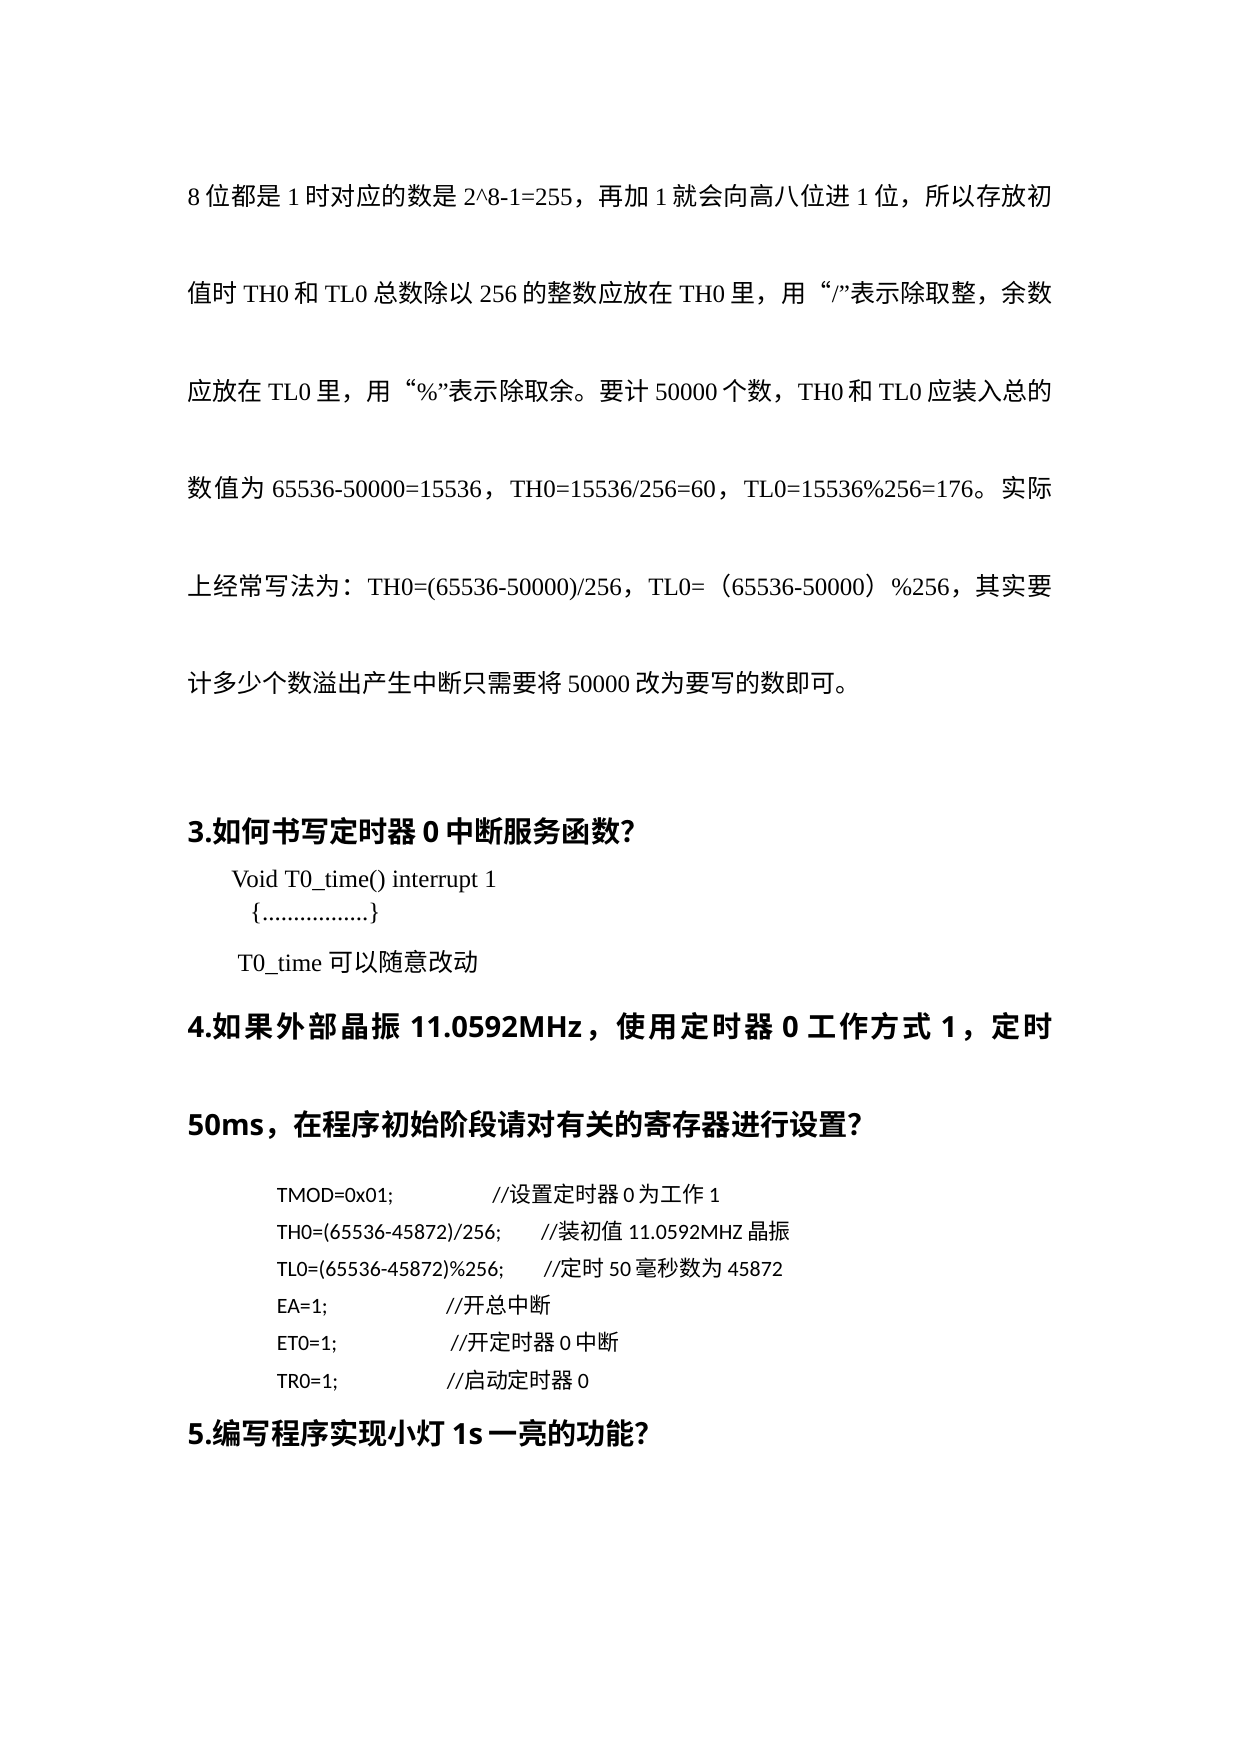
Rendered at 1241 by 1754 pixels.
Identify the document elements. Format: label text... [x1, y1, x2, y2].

text Void T0_time() interrupt 1 [187, 863, 1053, 895]
text ET0=1; //开定时器0中断 [231, 1325, 1053, 1357]
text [187, 162, 1053, 714]
text EA=1; //开总中断 [231, 1288, 1053, 1320]
text 5.编写程序实现小灯1s一亮的功能？ [187, 1399, 1053, 1464]
list 如果外部晶振11.0592MHz，使用定时器0工作方式1，定时50ms，在程序初始阶段请对有关的寄存器进行设置？ [187, 993, 1053, 1155]
text TH0=(65536-45872)/256; //装初值11.0592MHZ晶振 [231, 1213, 1053, 1246]
text TR0=1; //启动定时器0 [231, 1362, 1053, 1395]
text {.................} [187, 895, 1053, 928]
text TMOD=0x01; //设置定时器0为工作1 [231, 1176, 1053, 1209]
text 3.如何书写定时器0中断服务函数？ [187, 798, 1053, 863]
text T0_time 可以随意改动 [187, 928, 1053, 993]
text TL0=(65536-45872)%256; //定时50毫秒数为45872 [231, 1251, 1053, 1283]
